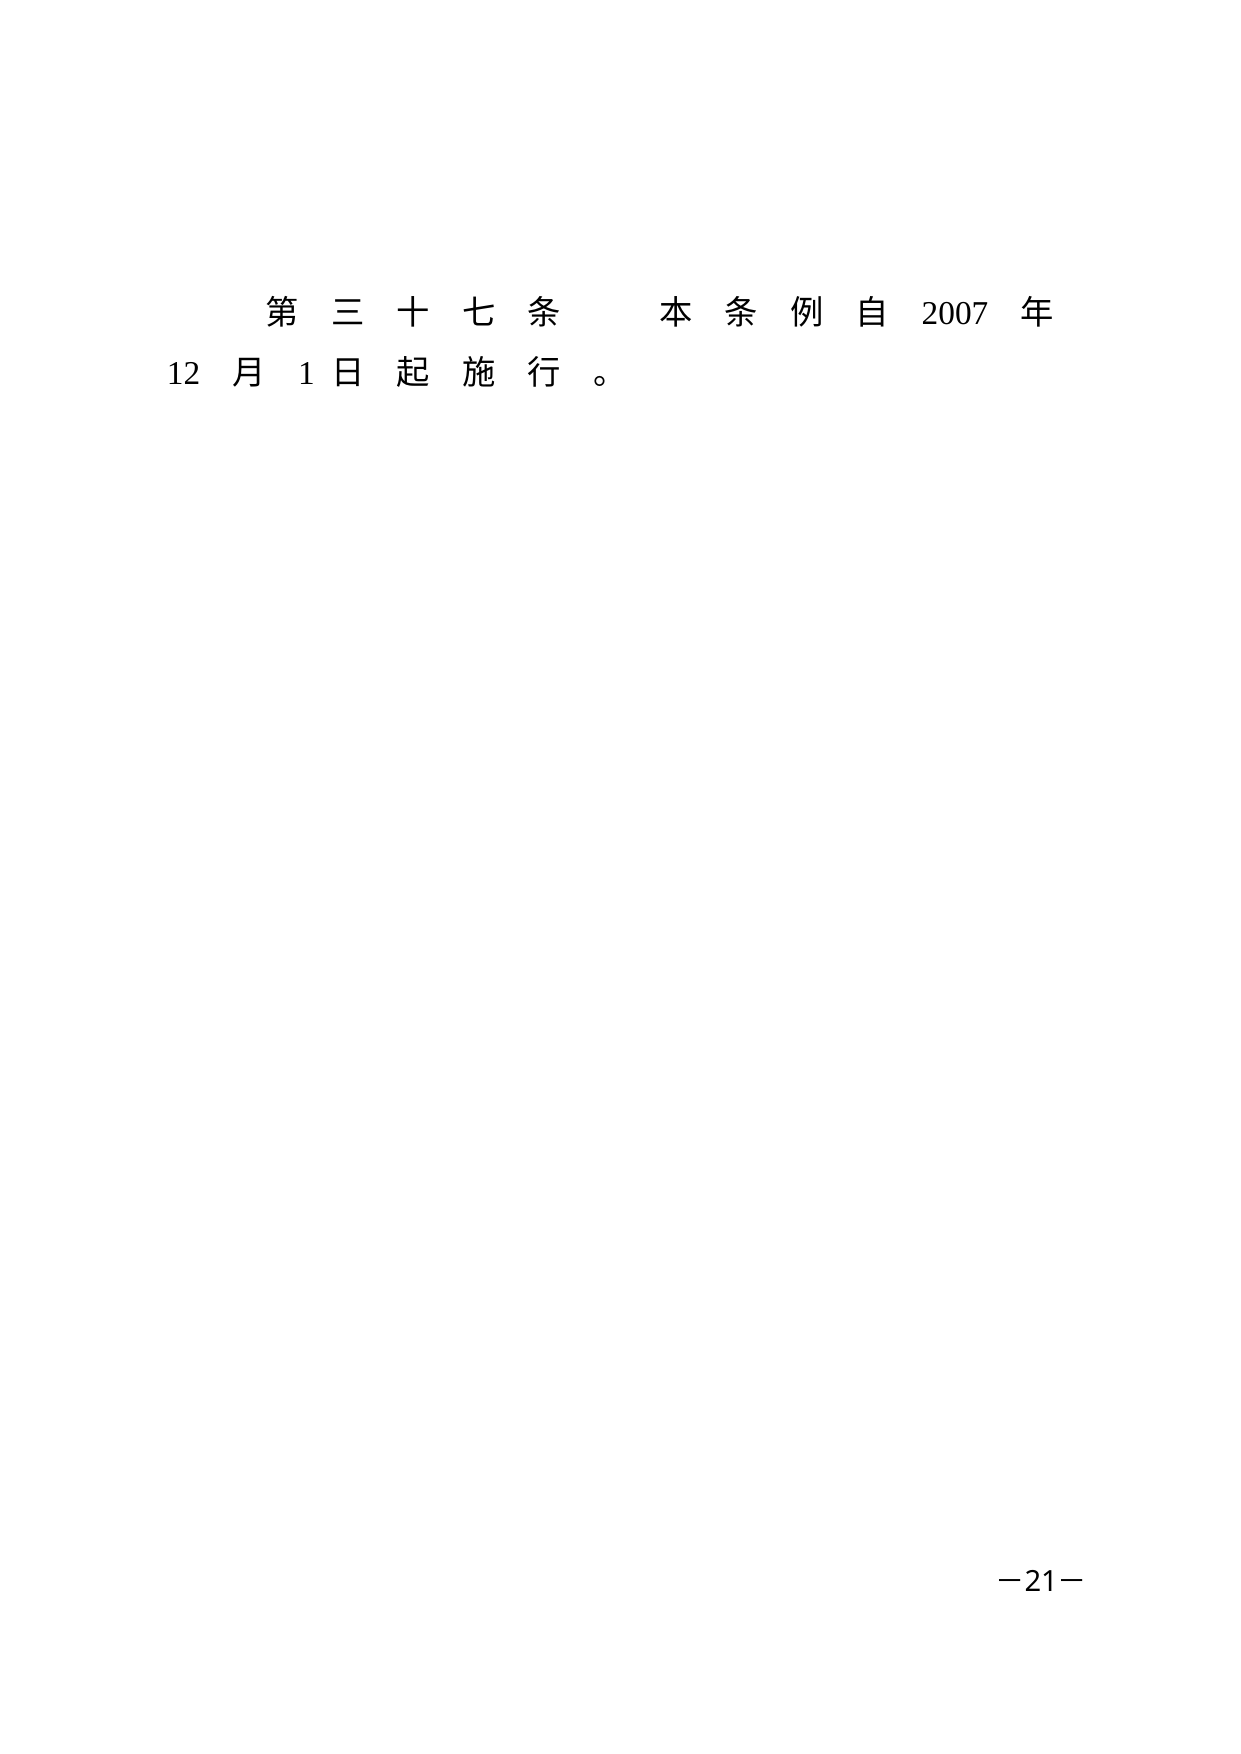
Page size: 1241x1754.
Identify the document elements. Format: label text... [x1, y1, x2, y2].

text 第三十七条 本条例自2007年12月1日起施行。 [167, 280, 1085, 400]
